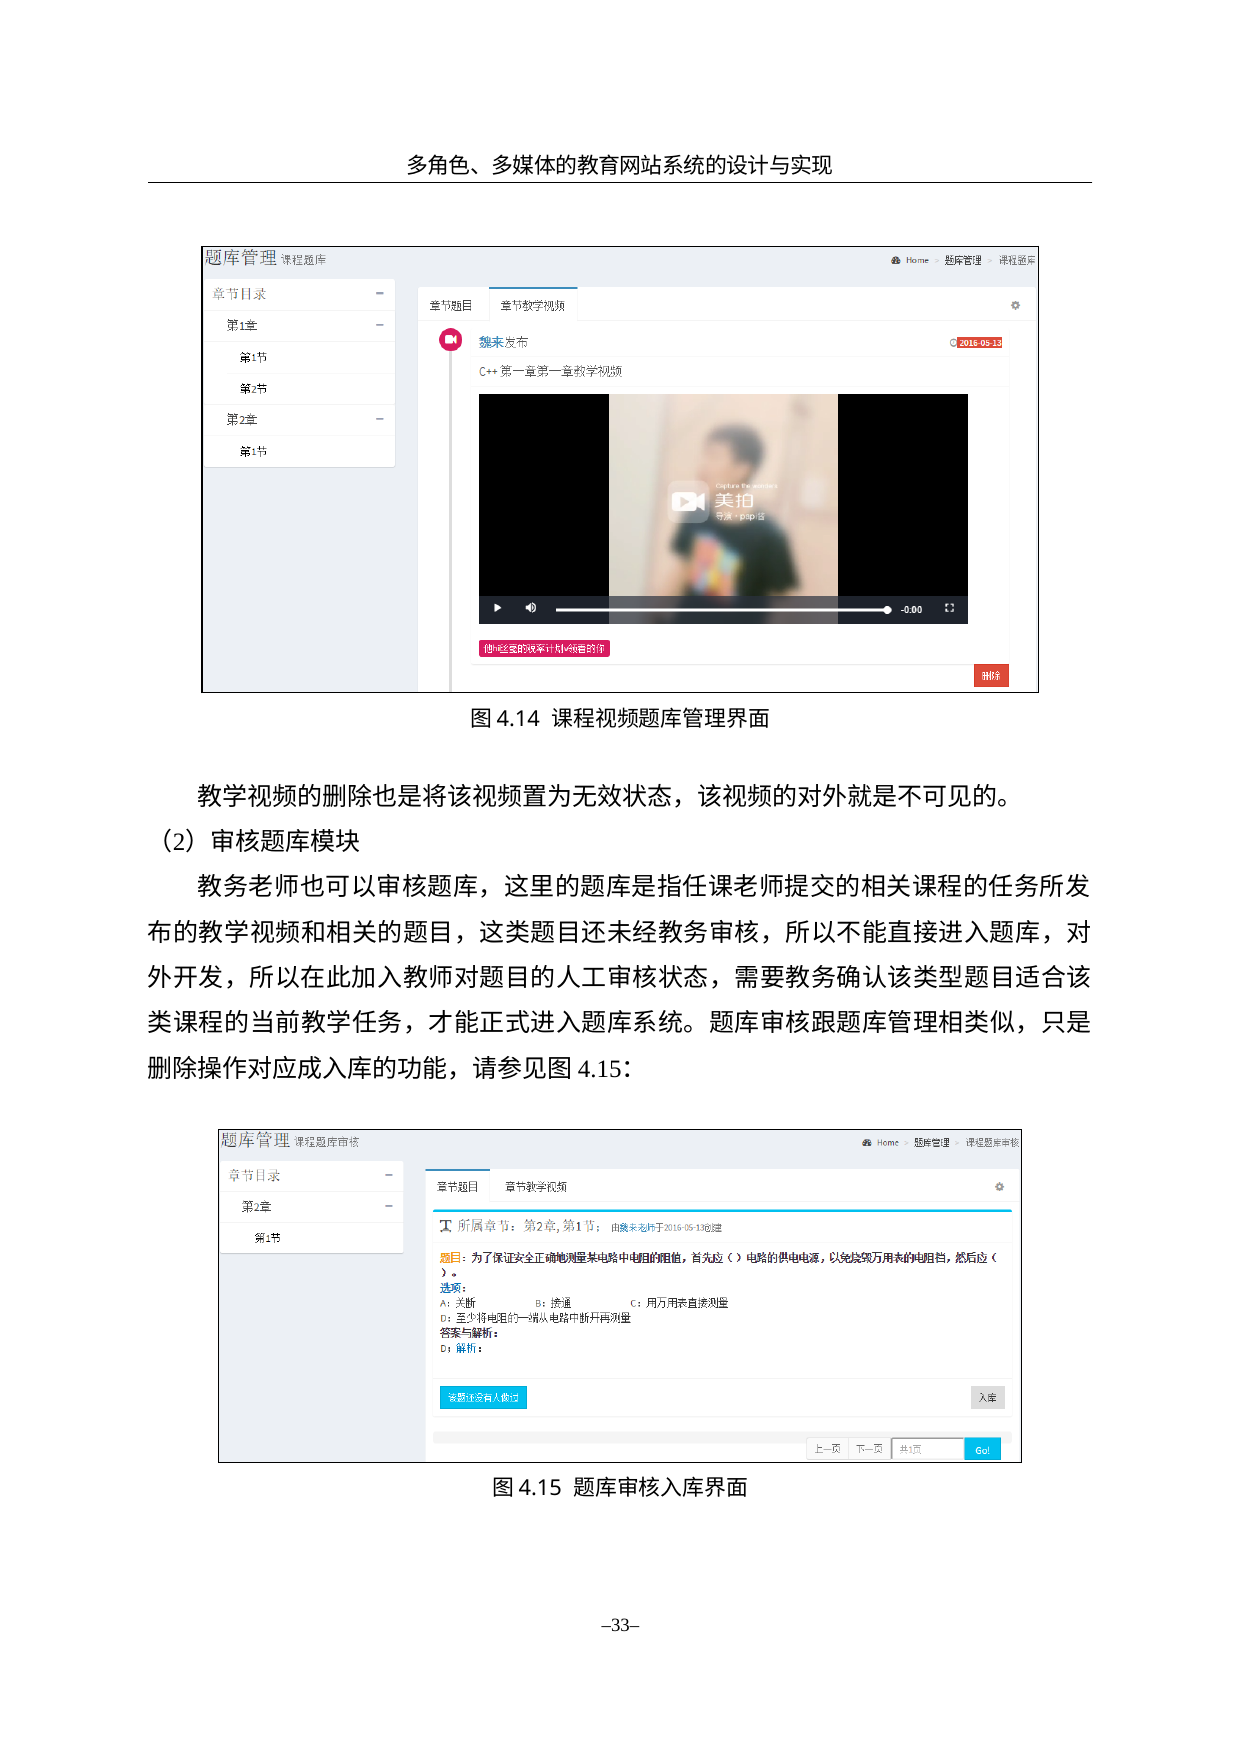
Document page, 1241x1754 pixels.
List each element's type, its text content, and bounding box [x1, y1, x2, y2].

text 图4.15 题库审核入库界面 [148, 1470, 1092, 1502]
picture [203, 247, 1038, 692]
text （2）审核题库模块 [148, 822, 1092, 858]
text 教学视频的删除也是将该视频置为无效状态，该视频的对外就是不可见的。 [148, 776, 1092, 812]
text 图4.14 课程视频题库管理界面 [148, 701, 1092, 732]
text 教务老师也可以审核题库，这里的题库是指任课老师提交的相关课程的任务所发布的教学视频和相关的题目，这类题目还未经教务审核，所以不能直接进入题库，对外开发，所以在此加入教师对题目的人工审核状态，需要教务确认该类型题目适合该类课程的当前教学任务，才能正式进入题库系统。题库审核跟题库管理相类似，只是删除操作对应成入库的功能，请参见图4.15： [148, 867, 1092, 1084]
picture [219, 1130, 1021, 1462]
